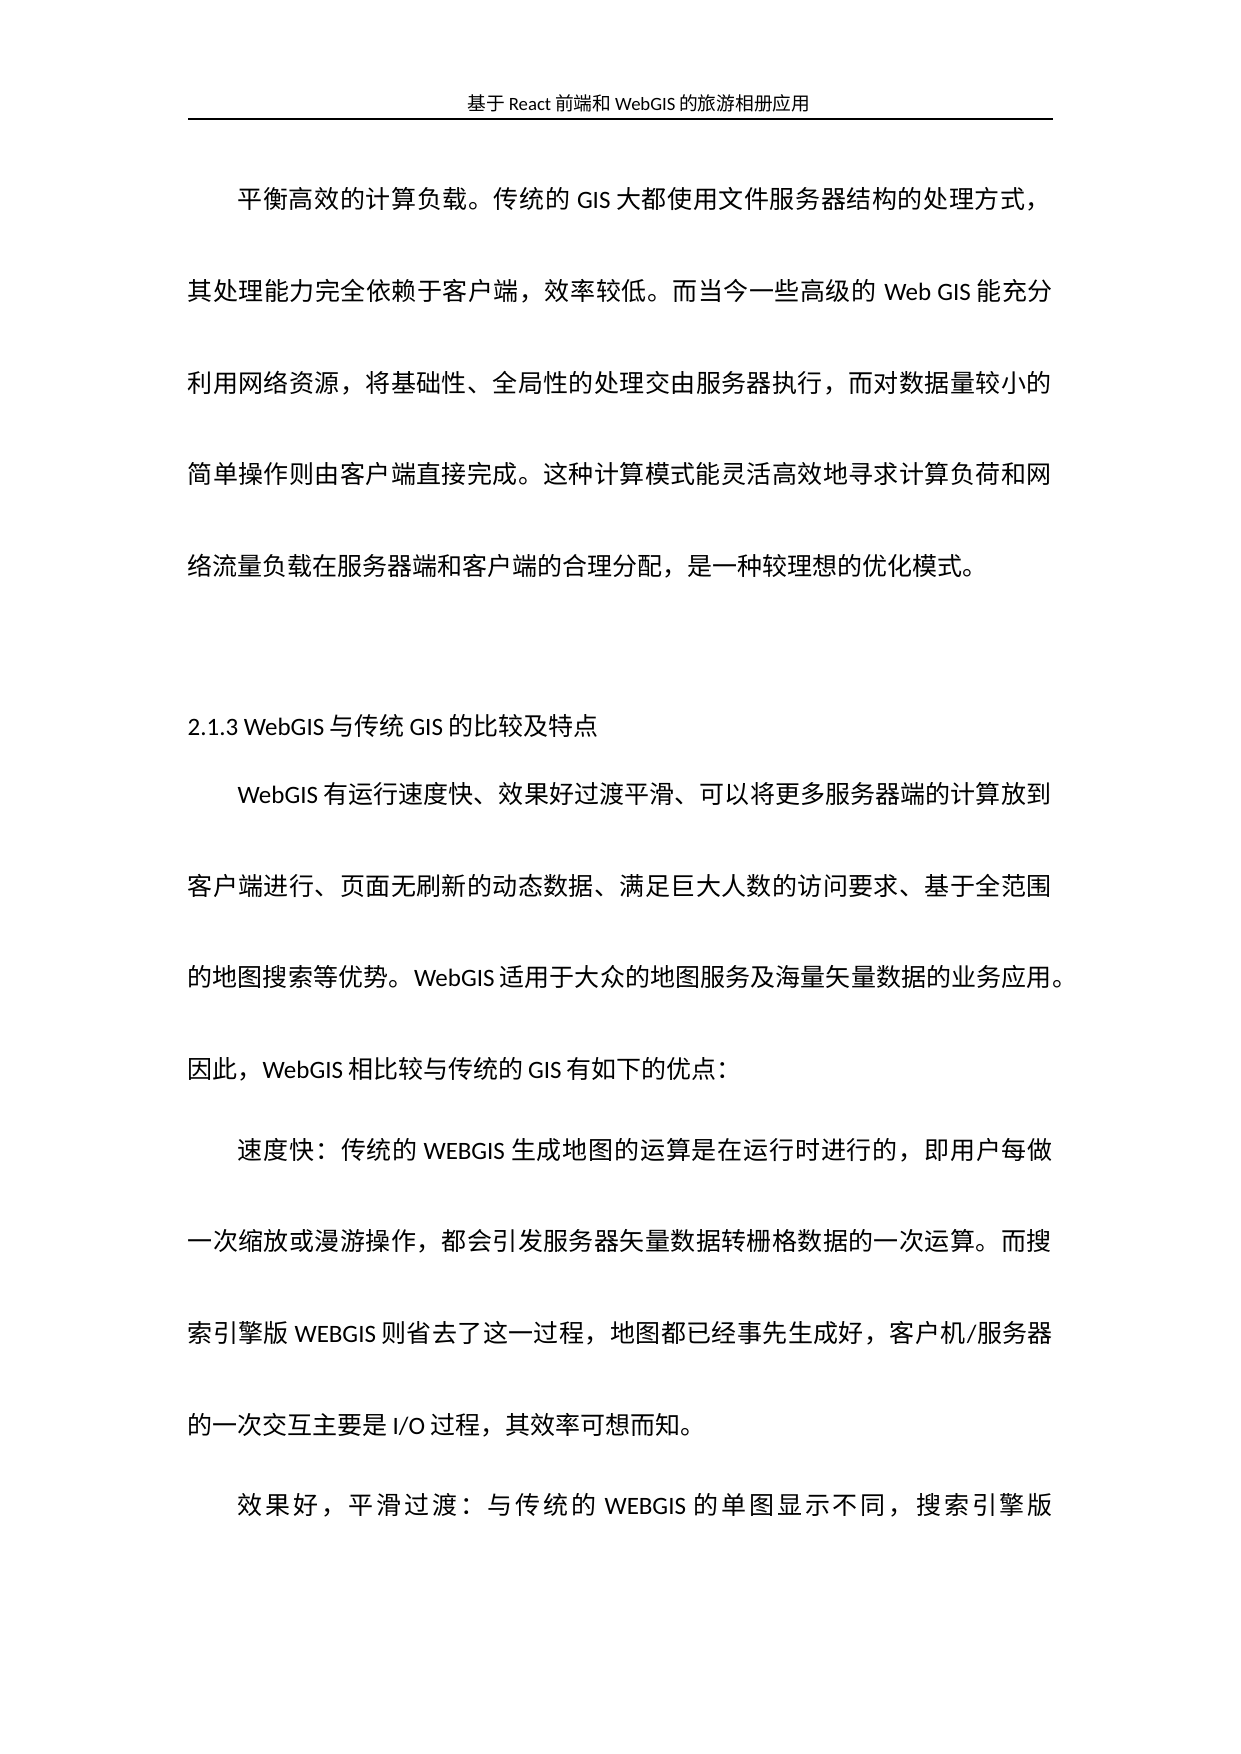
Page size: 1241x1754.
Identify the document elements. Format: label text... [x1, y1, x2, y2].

subtitle 2.1.3 WebGIS与传统GIS的比较及特点 [187, 691, 1053, 759]
text 平衡高效的计算负载。传统的GIS大都使用文件服务器结构的处理方式，其处理能力完全依赖于客户端，效率较低。而当今一些高级的Web GIS能充分利用网络资源，将基础性、全局性的处理交由服务器执行，而对数据量较小的简单操作则由客户端直接完成。这种计算模式能灵活高效地寻求计算负荷和网络流量负载在服务器端和客户端的合理分配，是一种较理想的优化模式。 [187, 164, 1053, 598]
text WebGIS有运行速度快、效果好过渡平滑、可以将更多服务器端的计算放到客户端进行、页面无刷新的动态数据、满足巨大人数的访问要求、基于全范围的地图搜索等优势。WebGIS适用于大众的地图服务及海量矢量数据的业务应用。因此，WebGIS相比较与传统的GIS有如下的优点： [187, 759, 1053, 1102]
text 速度快：传统的WEBGIS生成地图的运算是在运行时进行的，即用户每做一次缩放或漫游操作，都会引发服务器矢量数据转栅格数据的一次运算。而搜索引擎版WEBGIS则省去了这一过程，地图都已经事先生成好，客户机/服务器的一次交互主要是I/O过程，其效率可想而知。 [187, 1114, 1053, 1457]
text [187, 1470, 1053, 1538]
